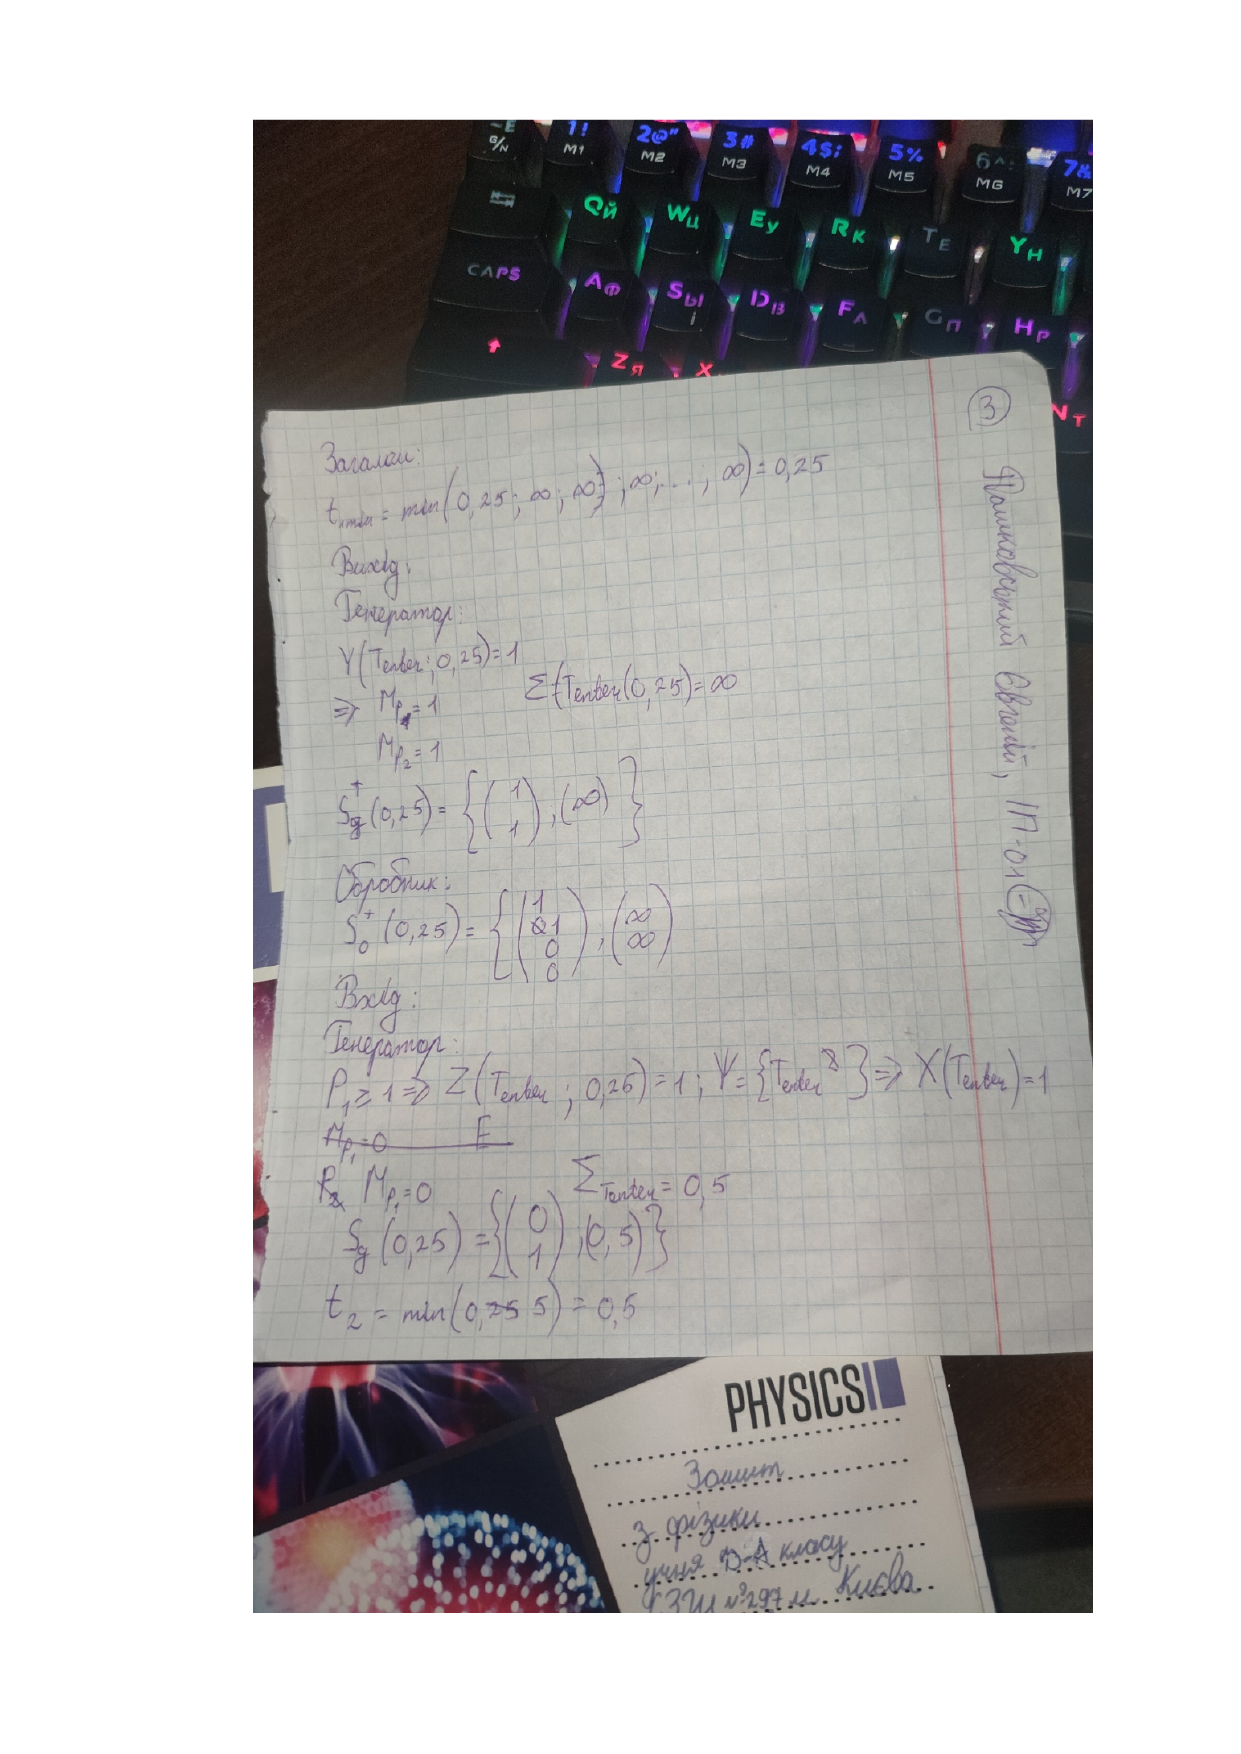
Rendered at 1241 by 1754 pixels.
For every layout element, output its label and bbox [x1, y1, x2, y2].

picture [254, 121, 1093, 1613]
